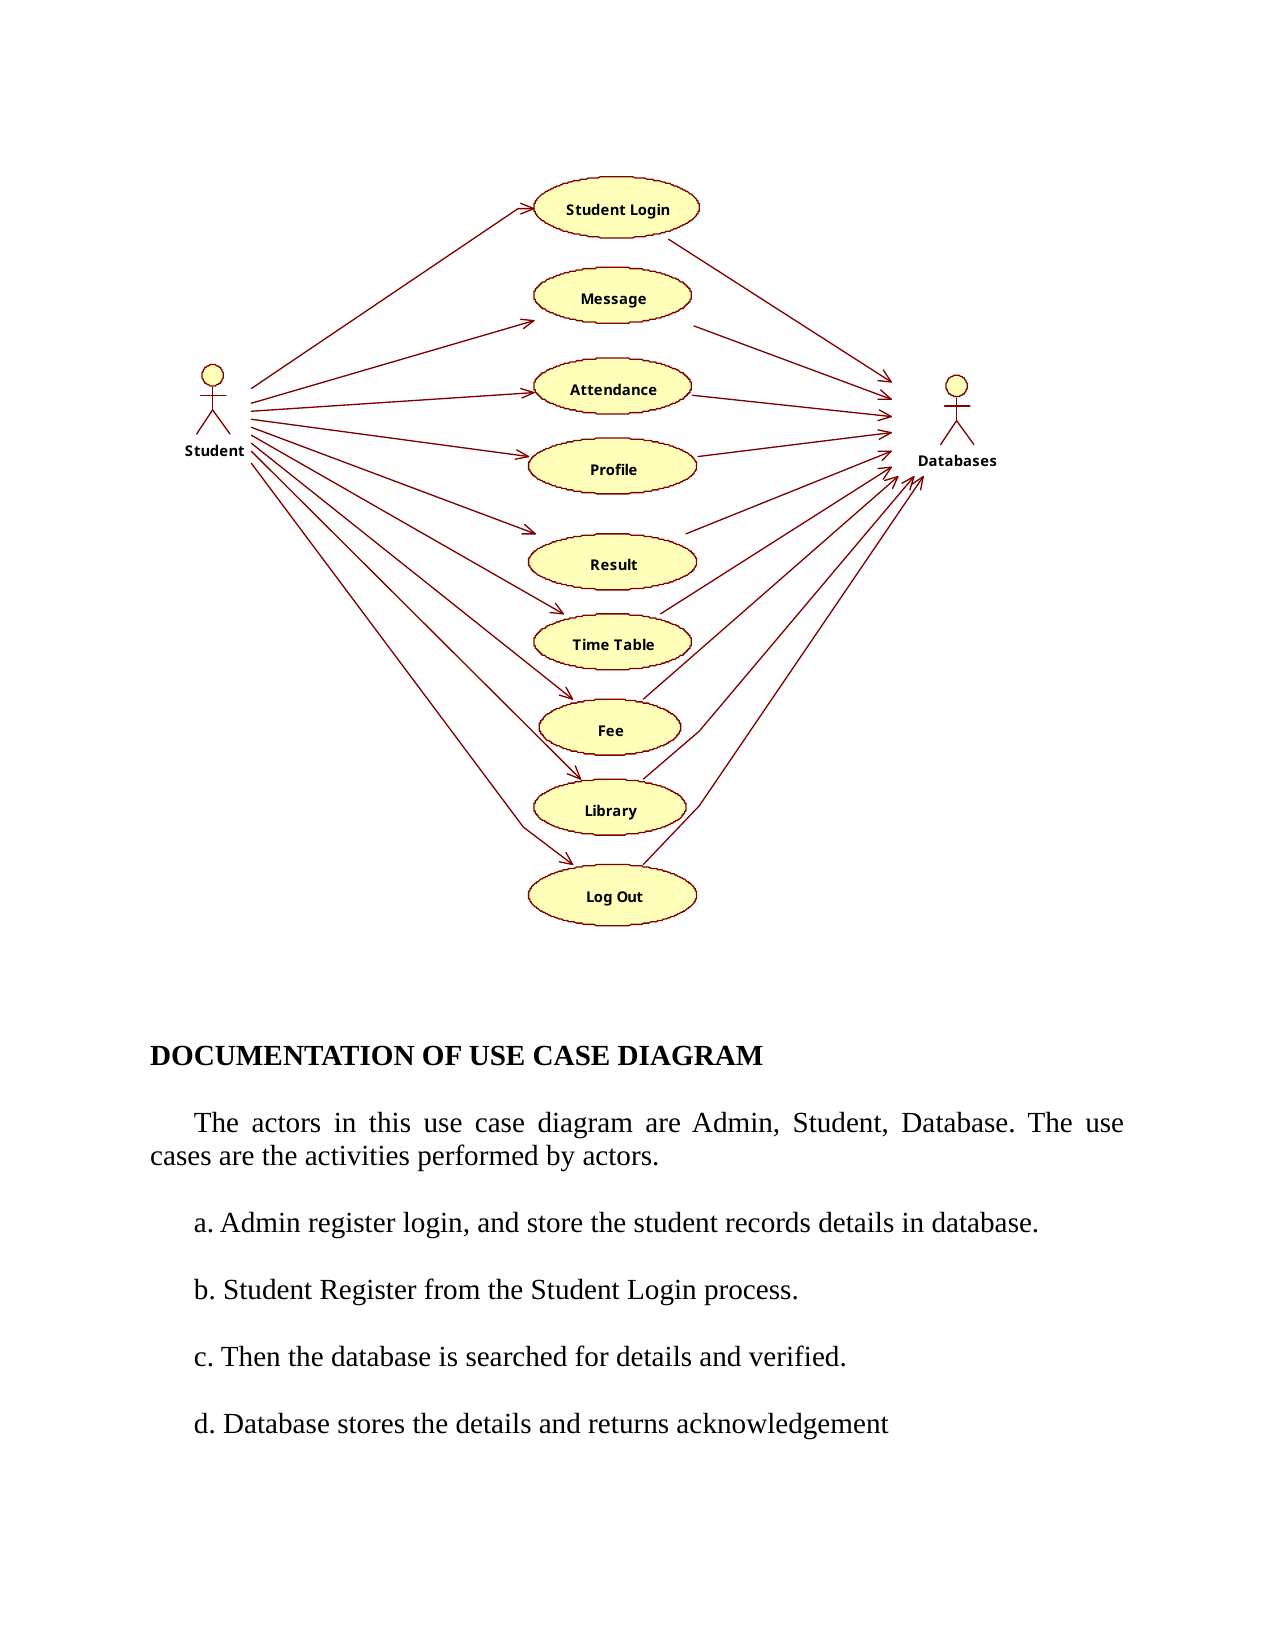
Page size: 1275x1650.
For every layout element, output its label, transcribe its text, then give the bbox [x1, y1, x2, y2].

text d. Database stores the details and returns acknowledgement [150, 1407, 1125, 1440]
text The actors in this use case diagram are Admin, Student, Database. The use cases are the activities performed by actors. [150, 1105, 1125, 1172]
text DOCUMENTATION OF USE CASE DIAGRAM [150, 1038, 1125, 1071]
text c. Then the database is searched for details and verified. [150, 1339, 1125, 1373]
text b. Student Register from the Student Login process. [150, 1272, 1125, 1306]
text a. Admin register login, and store the student records details in database. [150, 1205, 1125, 1239]
